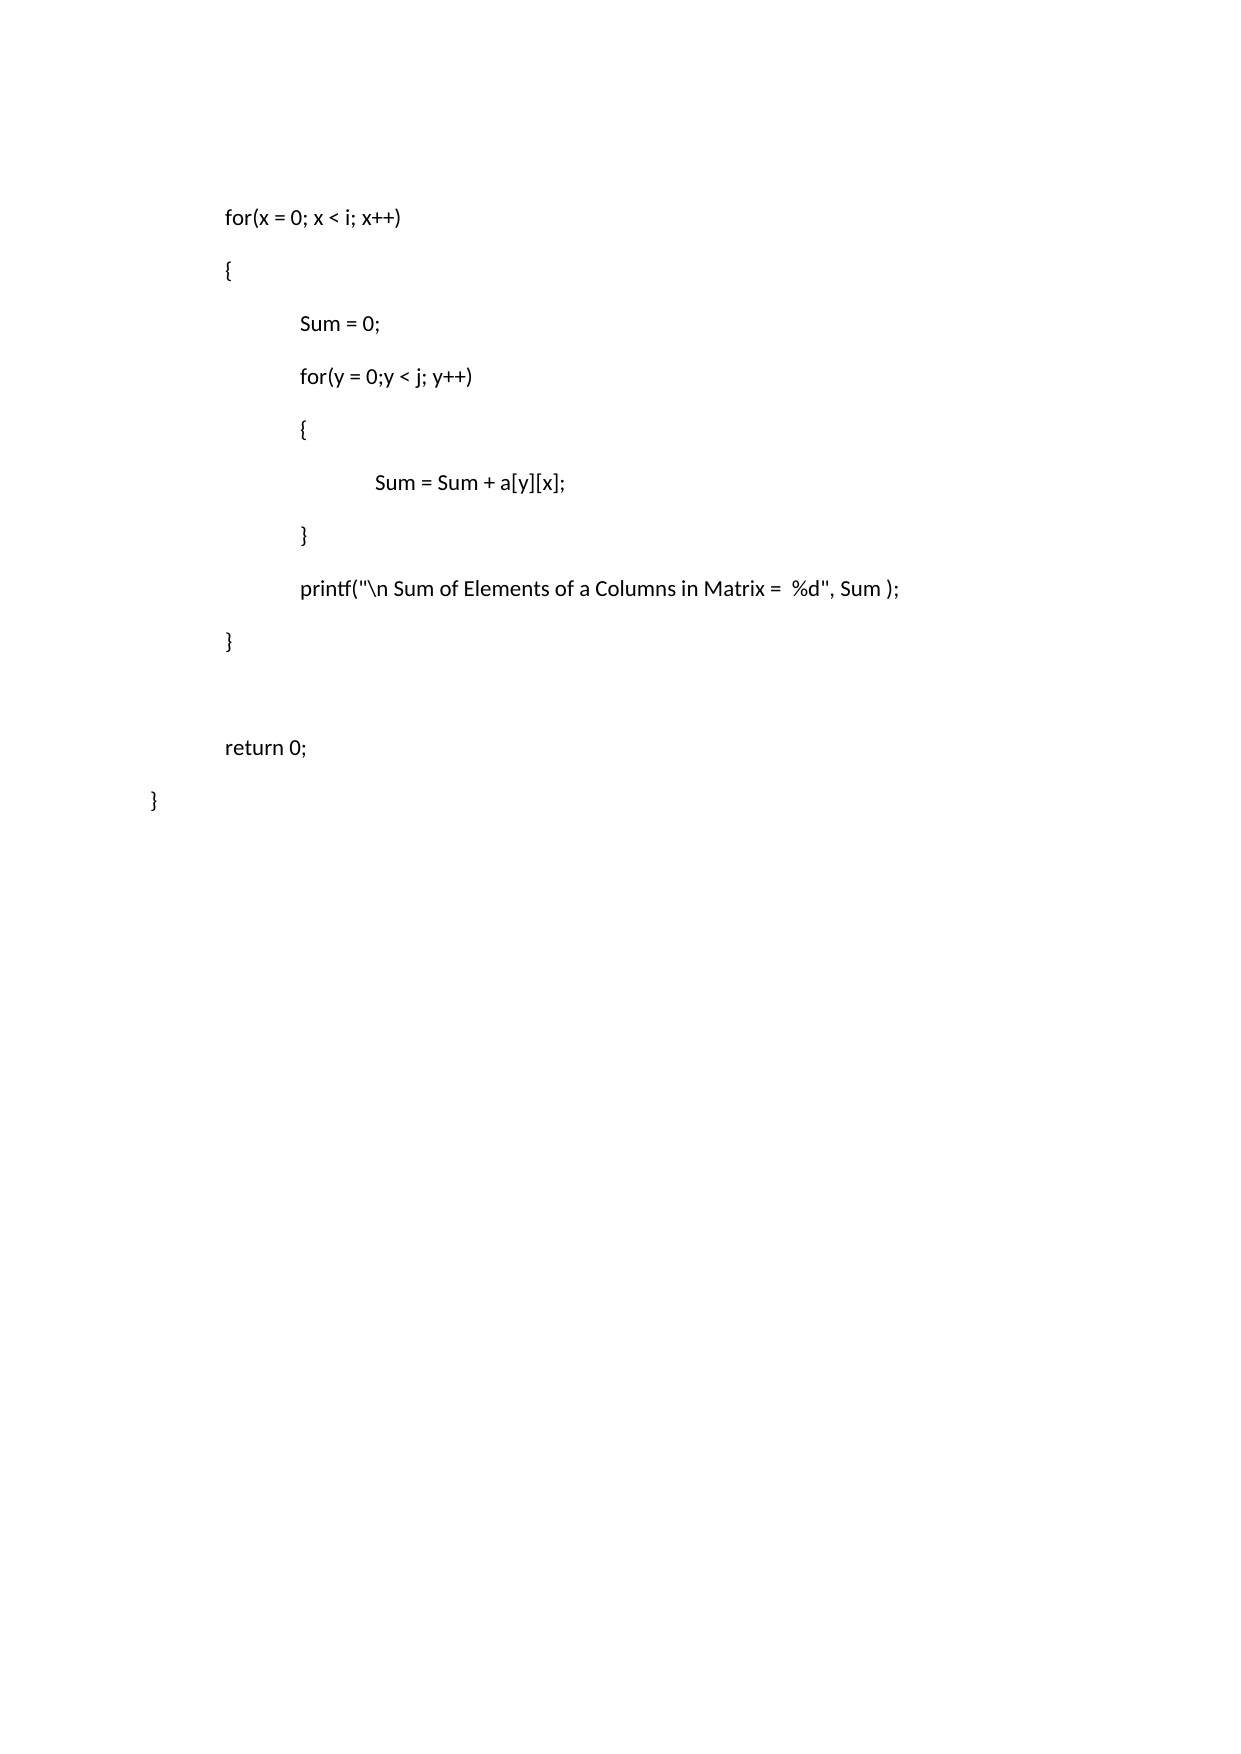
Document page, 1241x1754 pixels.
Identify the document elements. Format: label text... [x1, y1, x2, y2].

text } [150, 786, 1090, 814]
text for(x = 0; x < i; x++) [150, 203, 1090, 231]
text Sum = Sum + a[y][x]; [150, 468, 1090, 496]
text for(y = 0;y < j; y++) [150, 362, 1090, 390]
text printf("\n Sum of Elements of a Columns in Matrix = %d", Sum ); [150, 574, 1090, 602]
text Sum = 0; [150, 309, 1090, 337]
text { [150, 256, 1090, 284]
text } [150, 627, 1090, 655]
text return 0; [150, 733, 1090, 761]
text { [150, 415, 1090, 443]
text } [150, 521, 1090, 549]
